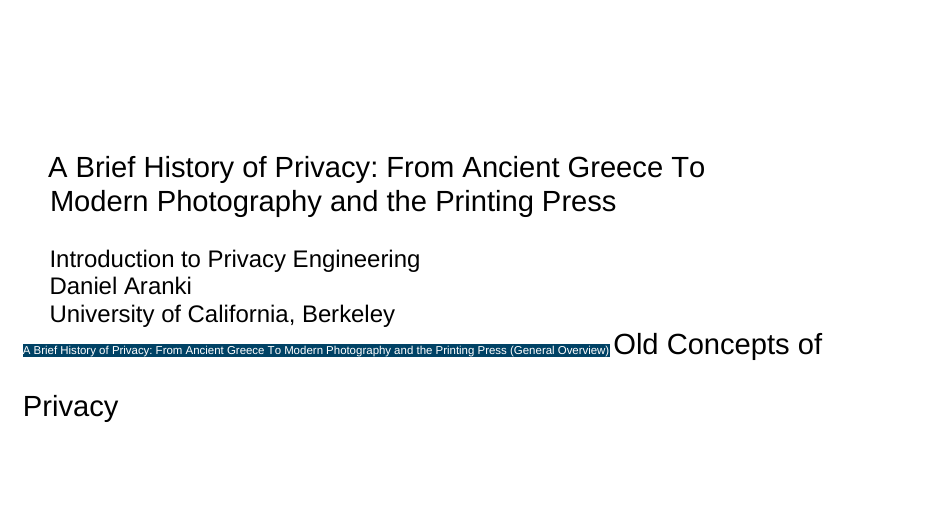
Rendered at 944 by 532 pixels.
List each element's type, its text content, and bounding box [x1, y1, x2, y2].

text Daniel Aranki [49, 272, 920, 300]
text A Brief History of Privacy: From Ancient Greece To Modern Photography and the Printing Press (General Overview) Old Concepts of Privacy [23, 327, 920, 423]
text Introduction to Privacy Engineering [49, 244, 920, 272]
text University of California, Berkeley [49, 300, 920, 327]
text A Brief History of Privacy: From Ancient Greece To Modern Photography and the Printing Press [48, 150, 783, 218]
